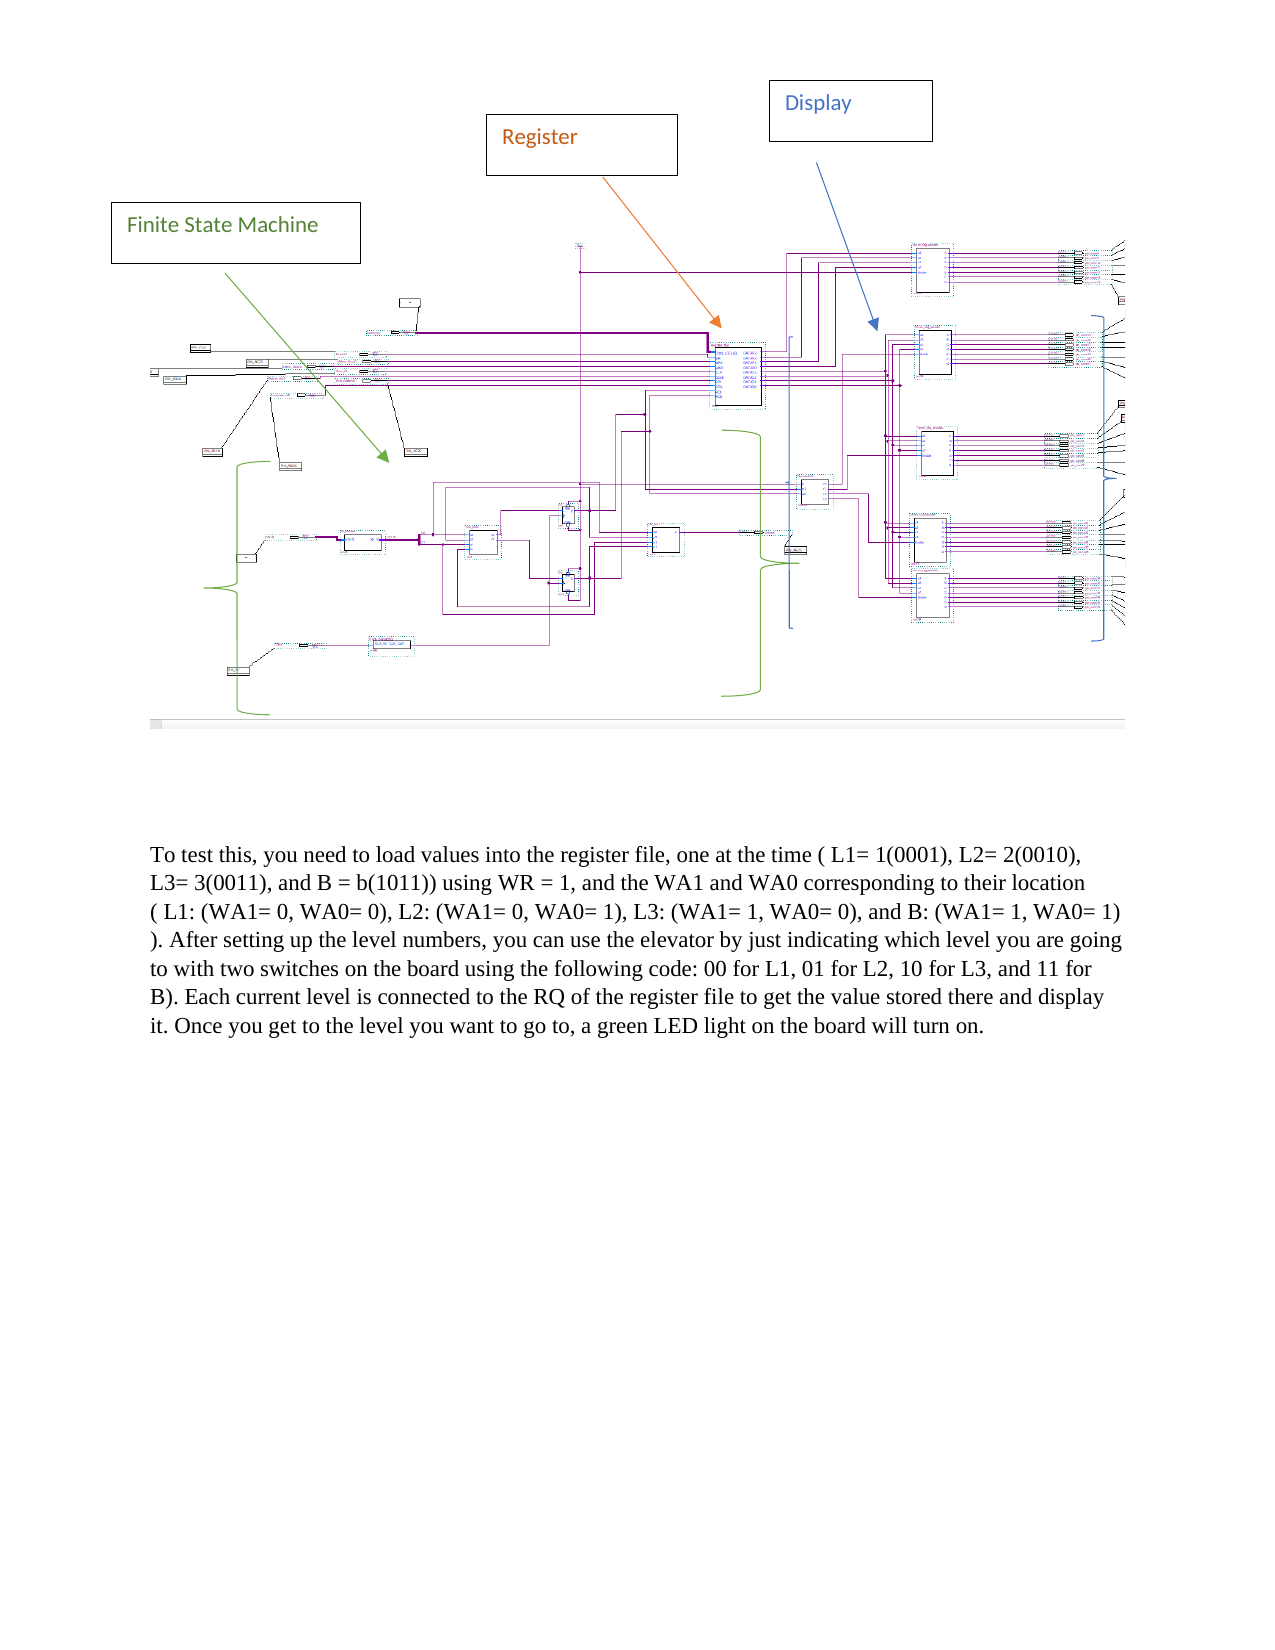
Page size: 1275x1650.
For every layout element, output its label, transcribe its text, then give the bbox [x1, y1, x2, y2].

text To test this, you need to load values into the register file, one at the time ( L1= 1(0001), L2= 2(0010), L3= 3(0011), and B = b(1011)) using WR = 1, and the WA1 and WA0 corresponding to their location ( L1: (WA1= 0, WA0= 0), L2: (WA1= 0, WA0= 1), L3: (WA1= 1, WA0= 0), and B: (WA1= 1, WA0= 1) ). After setting up the level numbers, you can use the elevator by just indicating which level you are going to with two switches on the board using the following code: 00 for L1, 01 for L2, 10 for L3, and 11 for B). Each current level is connected to the RQ of the register file to get the value stored there and display it. Once you get to the level you want to go to, a green LED light on the board will turn on. [150, 841, 1125, 1038]
picture [150, 150, 1125, 729]
